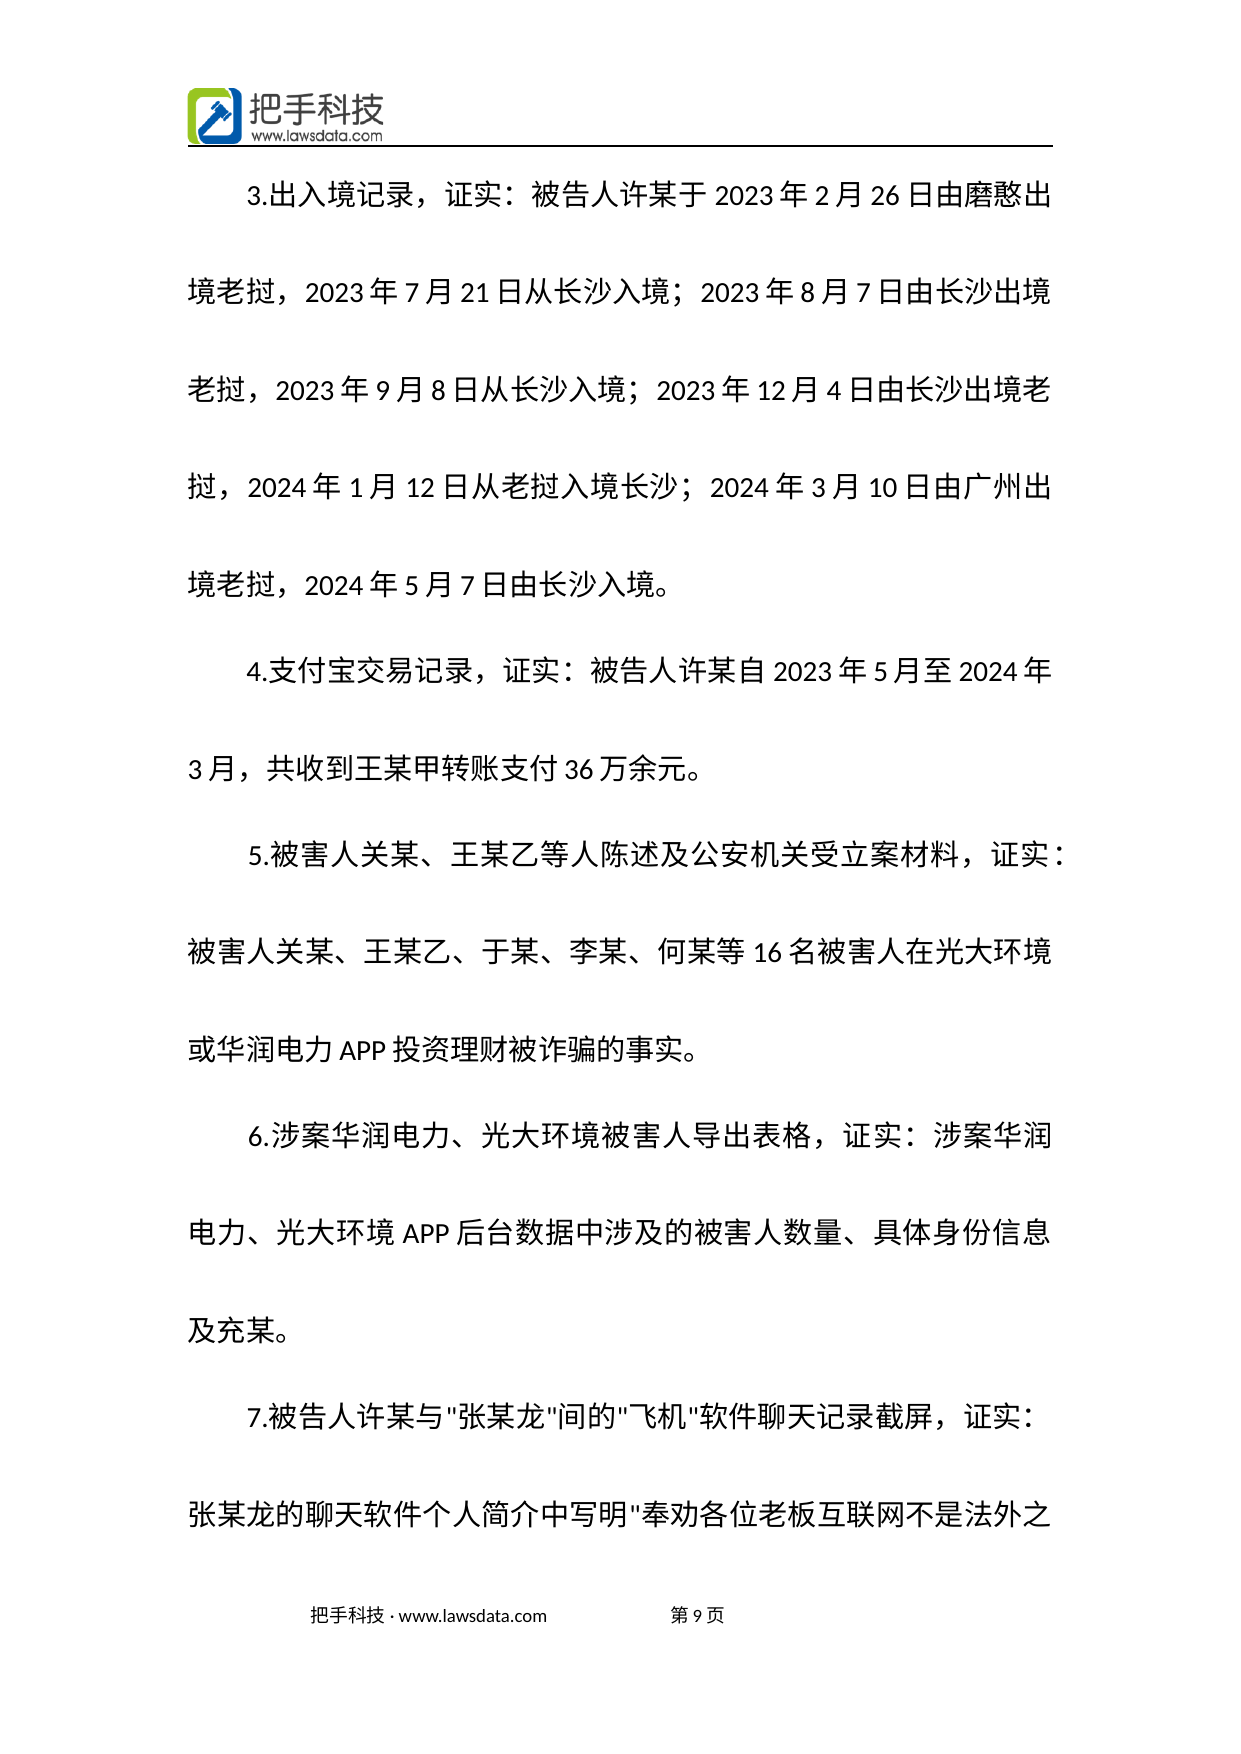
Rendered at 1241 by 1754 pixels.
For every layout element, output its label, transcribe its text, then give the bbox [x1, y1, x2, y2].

text 5.被害人关某、王某乙等人陈述及公安机关受立案材料，证实：被害人关某、王某乙、于某、李某、何某等16名被害人在光大环境或华润电力APP投资理财被诈骗的事实。 [187, 820, 1053, 1080]
text 6.涉案华润电力、光大环境被害人导出表格，证实：涉案华润电力、光大环境APP后台数据中涉及的被害人数量、具体身份信息及充某。 [187, 1101, 1053, 1361]
text 7.被告人许某与"张某龙"间的"飞机"软件聊天记录截屏，证实：张某龙的聊天软件个人简介中写明"奉劝各位老板互联网不是法外之地，希望大家不要去打着法律的擦边球，更加不要昧着良心去国外开盘赚钱，如果你们非要干请一定带上我好吗"张某龙在2024年1月5日明确表示要求许某将光大环境、华润前端都关闭。 [187, 1382, 1053, 1545]
text 3.出入境记录，证实：被告人许某于2023年2月26日由磨憨出境老挝，2023年7月21日从长沙入境；2023年8月7日由长沙出境老挝，2023年9月8日从长沙入境；2023年12月4日由长沙出境老挝，2024年1月12日从老挝入境长沙；2024年3月10日由广州出境老挝，2024年5月7日由长沙入境。 [187, 160, 1053, 615]
picture [187, 88, 384, 144]
text 4.支付宝交易记录，证实：被告人许某自2023年5月至2024年3月，共收到王某甲转账支付36万余元。 [187, 636, 1053, 799]
